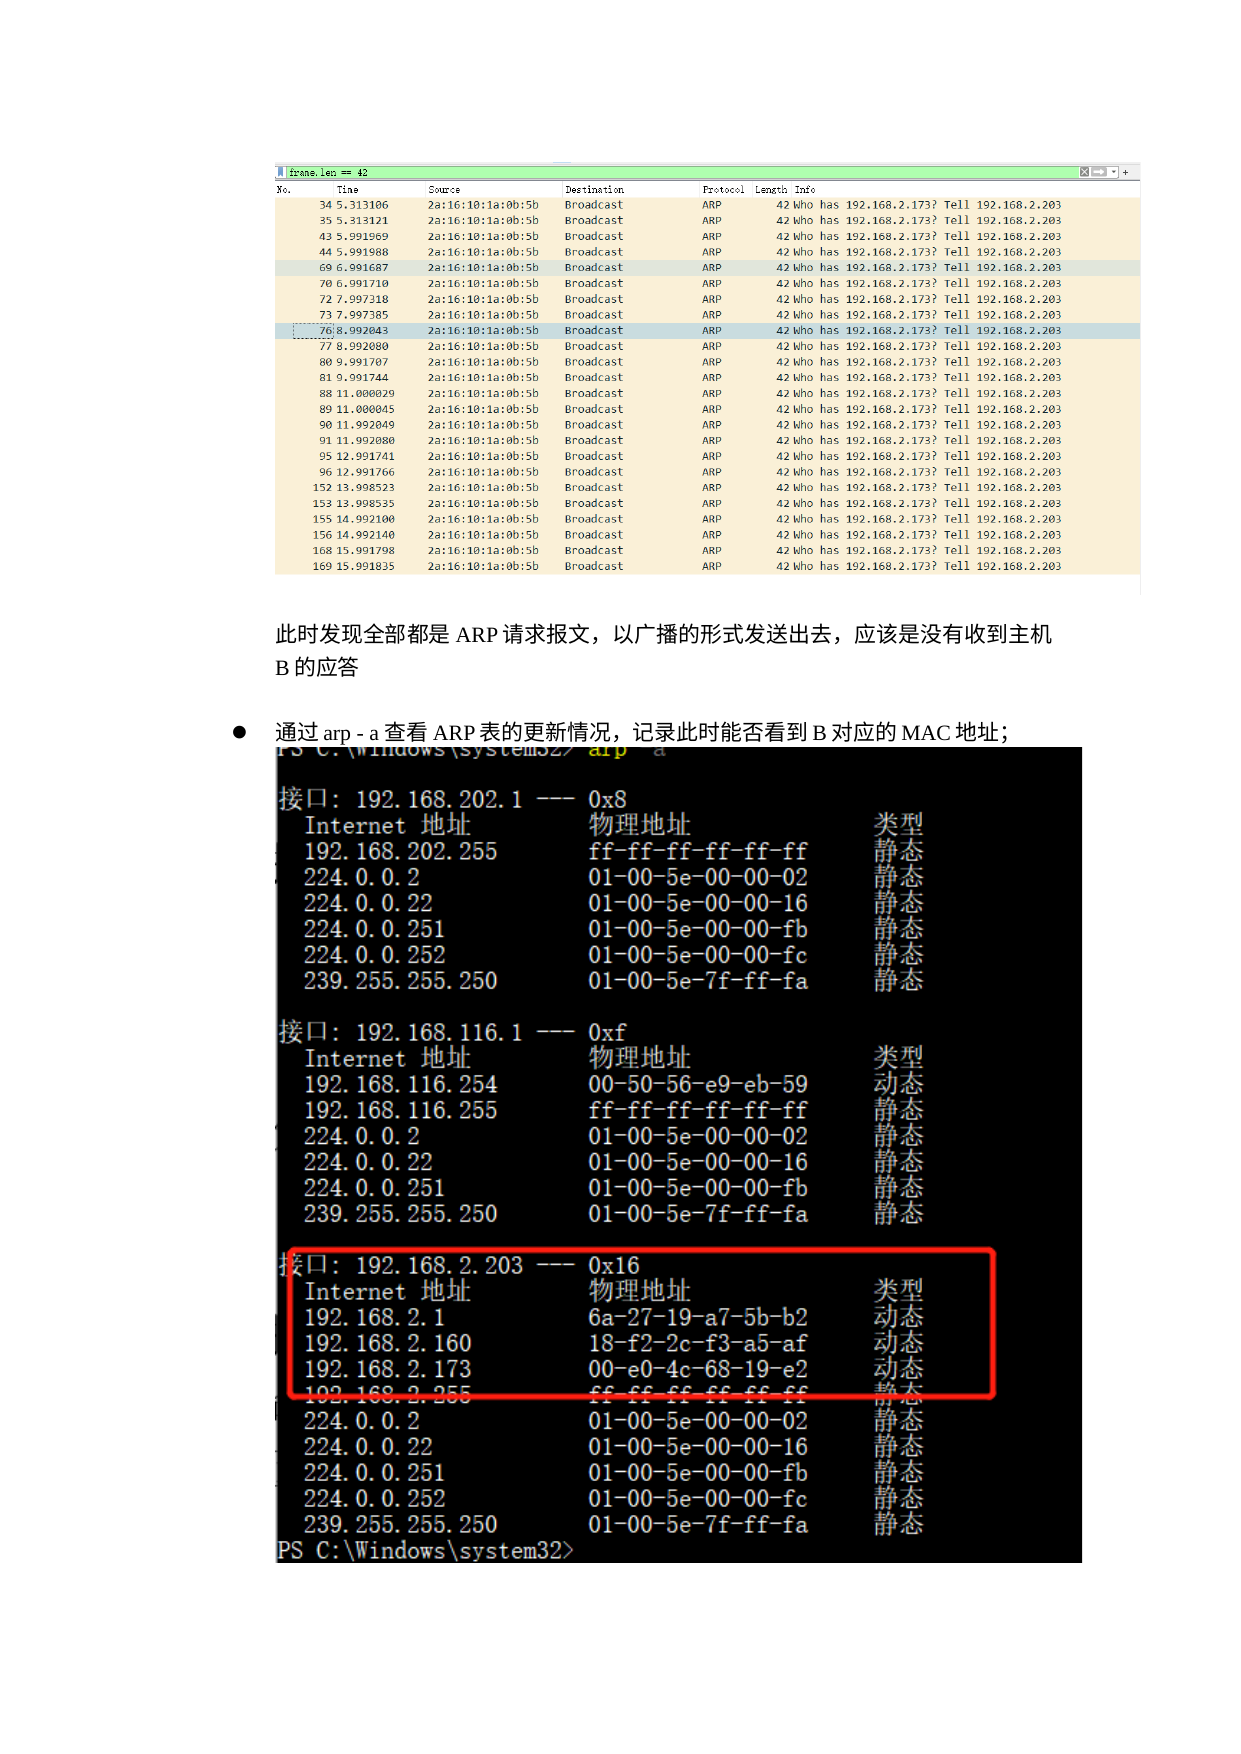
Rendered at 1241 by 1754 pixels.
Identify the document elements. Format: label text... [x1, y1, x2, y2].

list 此时发现全部都是ARP请求报文，以广播的形式发送出去，应该是没有收到主机B的应答 [275, 617, 1053, 682]
picture [275, 162, 1141, 595]
picture [275, 747, 1083, 1563]
list 通过arp - a 查看ARP表的更新情况，记录此时能否看到B对应的MAC地址； [231, 714, 1053, 747]
